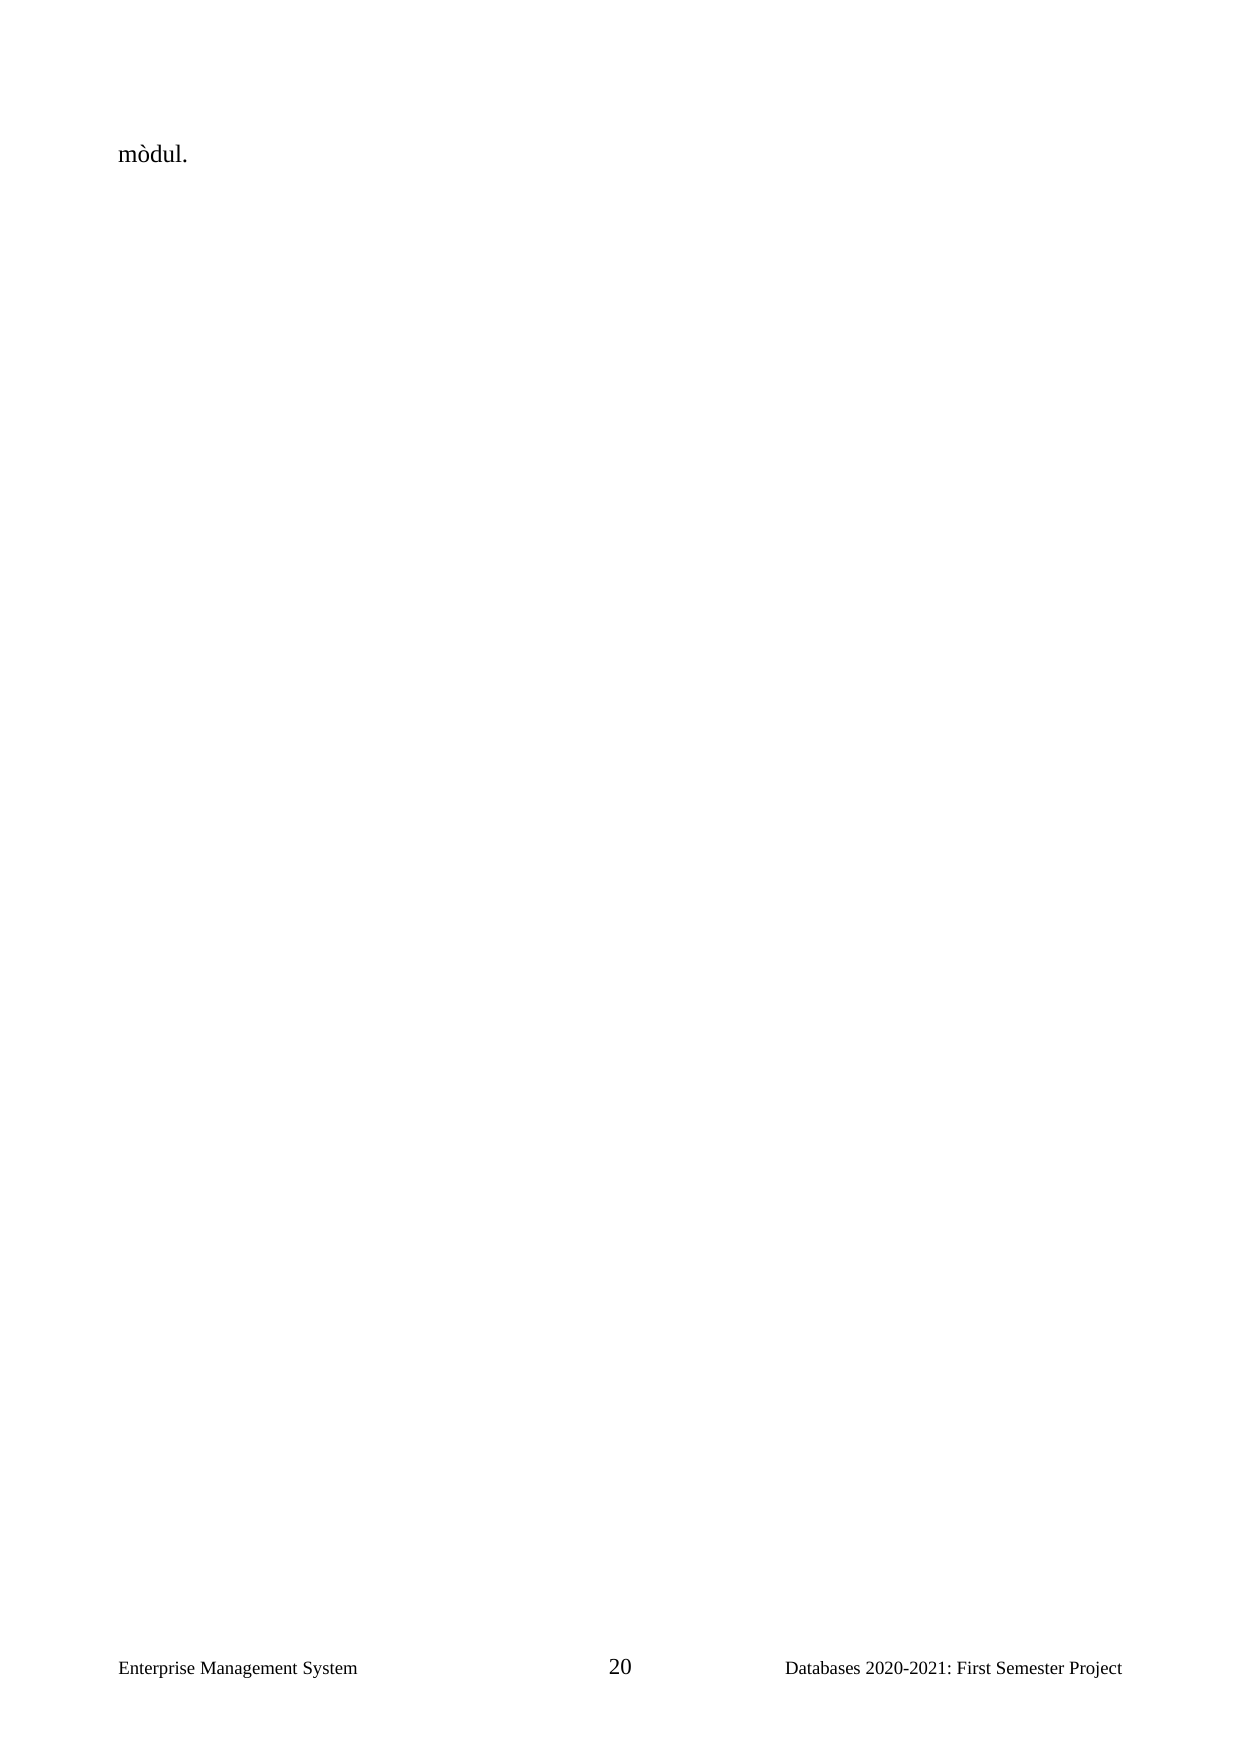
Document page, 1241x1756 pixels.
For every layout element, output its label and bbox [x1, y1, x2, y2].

text [118, 139, 1134, 168]
